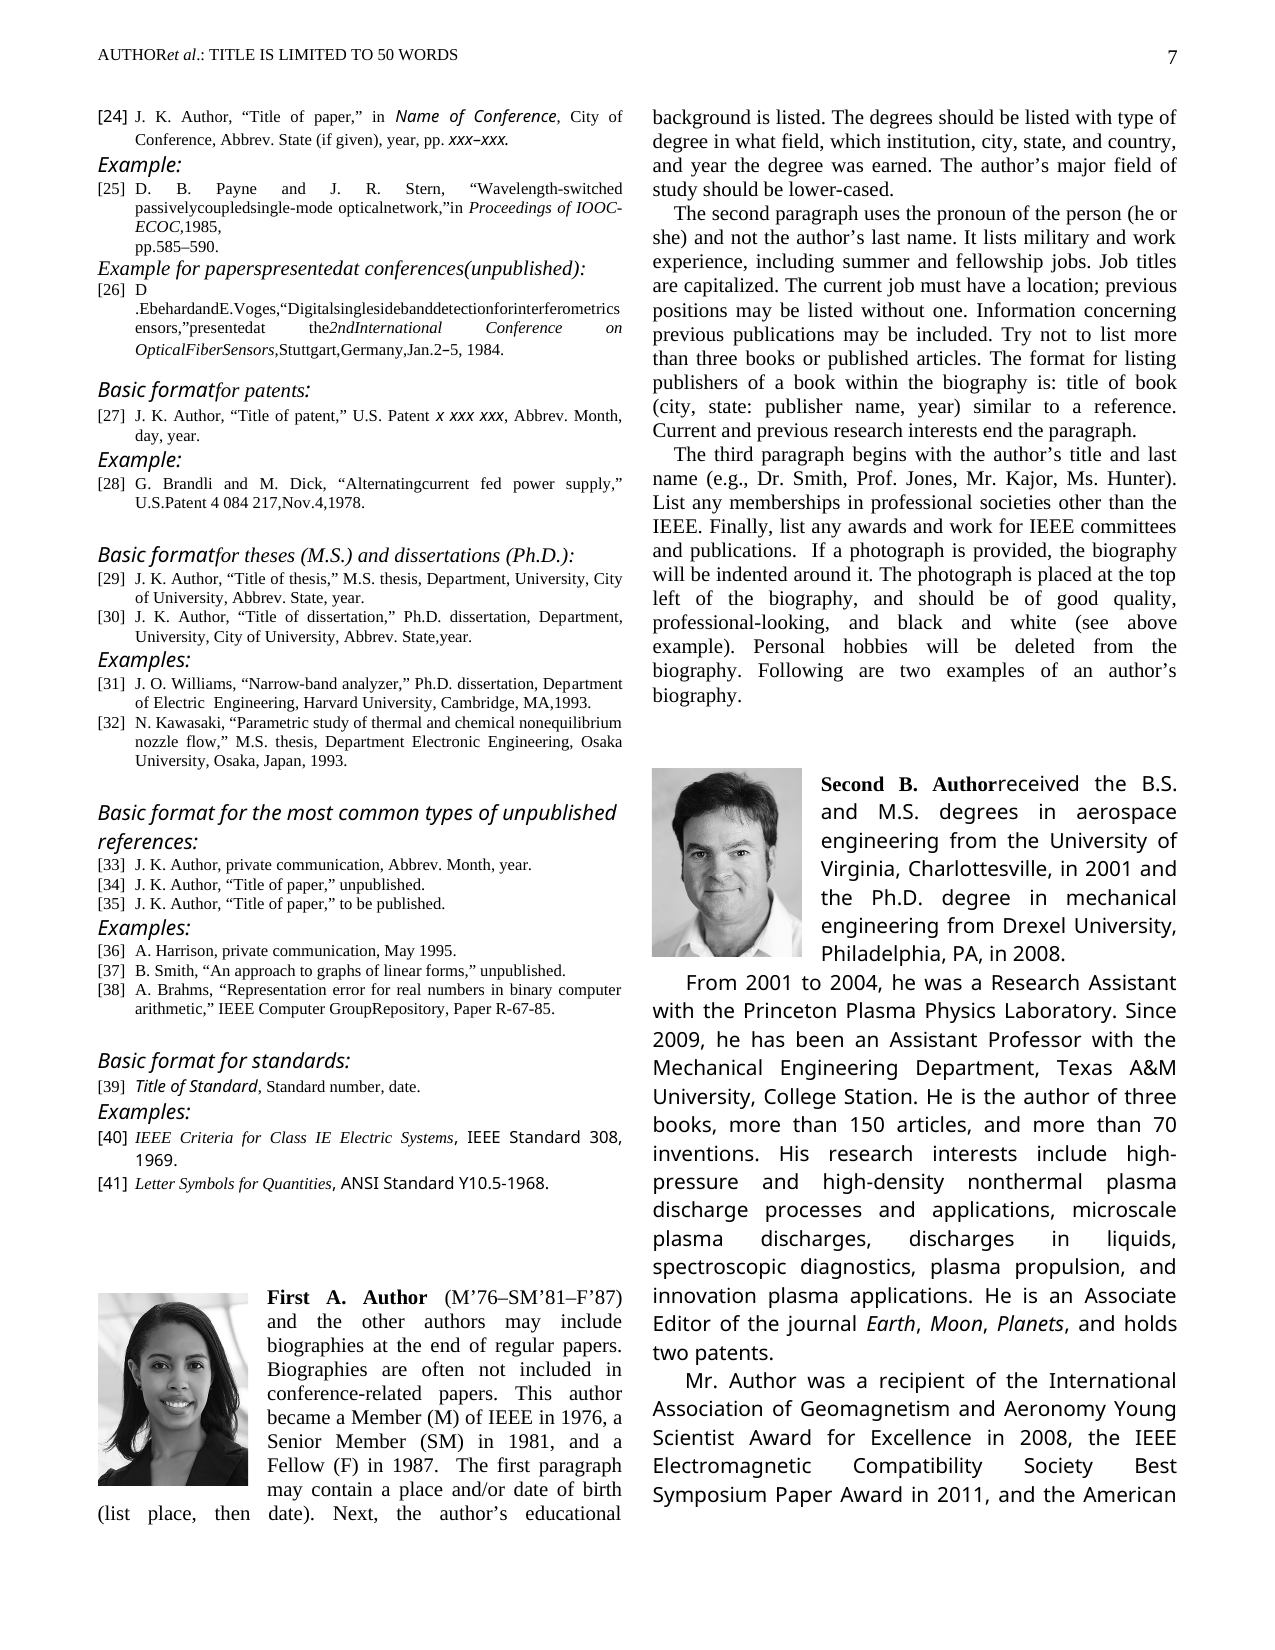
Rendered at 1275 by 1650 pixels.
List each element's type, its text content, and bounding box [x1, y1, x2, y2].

text Basic format for the most common types of unpublished references: [97, 770, 622, 855]
text Letter Symbols for Quantities, ANSI Standard Y10.5-1968. [97, 1171, 622, 1194]
text J. K. Author, “Title of thesis,” M.S. thesis, Department, University, City of University, Abbrev. State, year. [97, 569, 622, 607]
text Basic formatfor theses (M.S.) and dissertations (Ph.D.): [97, 512, 622, 569]
text Example for paperspresentedat conferences(unpublished): [97, 256, 624, 279]
text J. K. Author, “Title of patent,” U.S. Patent x xxx xxx, Abbrev. Month, day, year. [97, 403, 622, 445]
text Example: [97, 150, 622, 179]
picture [651, 768, 802, 957]
text The second paragraph uses the pronoun of the person (he or she) and not the author’s last name. It lists military and work experience, including summer and fellowship jobs. Job titles are capitalized. The current job must have a location; previous positions may be listed without one. Information concerning previous publications may be included. Try not to list more than three books or published articles. The format for listing publishers of a book within the biography is: title of book (city, state: publisher name, year) similar to a reference. Current and previous research interests end the paragraph. [652, 201, 1177, 442]
text Examples: [97, 646, 622, 674]
text Basic formatfor patents: [97, 375, 622, 403]
text IEEE Criteria for Class IE Electric Systems, IEEE Standard 308, 1969. [97, 1126, 622, 1171]
text Examples: [97, 913, 622, 941]
text G. Brandli and M. Dick, “Alternatingcurrent fed power supply,” U.S.Patent 4 084 217,Nov.4,1978. [97, 474, 622, 512]
text Basic format for standards: [97, 1046, 622, 1075]
text From 2001 to 2004, he was a Research Assistant with the Princeton Plasma Physics Laboratory. Since 2009, he has been an Assistant Professor with the Mechanical Engineering Department, Texas A&M University, College Station. He is the author of three books, more than 150 articles, and more than 70 inventions. His research interests include high-pressure and high-density nonthermal plasma discharge processes and applications, microscale plasma discharges, discharges in liquids, spectroscopic diagnostics, plasma propulsion, and innovation plasma applications. He is an Associate Editor of the journal Earth, Moon, Planets, and holds two patents. [652, 968, 1177, 1366]
text J. K. Author, private communication, Abbrev. Month, year. [97, 855, 622, 874]
text First A. Author (M’76–SM’81–F’87) and the other authors may include biographies at the end of regular papers. Biographies are often not included in conference-related papers. This author became a Member (M) of IEEE in 1976, a Senior Member (SM) in 1981, and a Fellow (F) in 1987. The first paragraph may contain a place and/or date of birth (list place, then date). Next, the author’s educational background is listed. The degrees should be listed with type of degree in what field, which institution, city, state, and country, and year the degree was earned. The author’s major field of study should be lower-cased. [97, 1285, 622, 1525]
text D.EbehardandE.Voges,“Digitalsinglesidebanddetectionforinterferometricsensors,”presentedat the2ndInternational Conference on OpticalFiberSensors,Stuttgart,Germany,Jan.2–5, 1984. [97, 279, 622, 360]
text A. Harrison, private communication, May 1995. [97, 941, 622, 960]
text J. K. Author, “Title of paper,” unpublished. [97, 874, 622, 893]
text J. K. Author, “Title of dissertation,” Ph.D. dissertation, Department, University, City of University, Abbrev. State,year. [97, 607, 622, 646]
text The third paragraph begins with the author’s title and last name (e.g., Dr. Smith, Prof. Jones, Mr. Kajor, Ms. Hunter). List any memberships in professional societies other than the IEEE. Finally, list any awards and work for IEEE committees and publications. If a photograph is provided, the biography will be indented around it. The photograph is placed at the top left of the biography, and should be of good quality, professional-looking, and black and white (see above example). Personal hobbies will be deleted from the biography. Following are two examples of an author’s biography. [652, 442, 1177, 707]
text Example: [97, 445, 624, 474]
text D. B. Payne and J. R. Stern, “Wavelength-switched passivelycoupledsingle-mode opticalnetwork,”in Proceedings of IOOC-ECOC,1985, pp.585–590. [97, 179, 622, 256]
picture [98, 1293, 249, 1486]
text N. Kawasaki, “Parametric study of thermal and chemical nonequilibrium nozzle flow,” M.S. thesis, Department Electronic Engineering, Osaka University, Osaka, Japan, 1993. [97, 712, 622, 770]
text Examples: [97, 1097, 622, 1126]
text First A. Author (M’76–SM’81–F’87) and the other authors may include biographies at the end of regular papers. Biographies are often not included in conference-related papers. This author became a Member (M) of IEEE in 1976, a Senior Member (SM) in 1981, and a Fellow (F) in 1987. The first paragraph may contain a place and/or date of birth (list place, then date). Next, the author’s educational background is listed. The degrees should be listed with type of degree in what field, which institution, city, state, and country, and year the degree was earned. The author’s major field of study should be lower-cased. [652, 105, 1177, 201]
text J. K. Author, “Title of paper,” in Name of Conference, City of Conference, Abbrev. State (if given), year, pp. xxx–xxx. [97, 105, 622, 150]
text J. O. Williams, “Narrow-band analyzer,” Ph.D. dissertation, Department of Electric Engineering, Harvard University, Cambridge, MA,1993. [97, 674, 622, 712]
text A. Brahms, “Representation error for real numbers in binary computer arithmetic,” IEEE Computer GroupRepository, Paper R-67-85. [97, 979, 622, 1018]
text Title of Standard, Standard number, date. [97, 1075, 622, 1097]
text B. Smith, “An approach to graphs of linear forms,” unpublished. [97, 960, 622, 979]
text J. K. Author, “Title of paper,” to be published. [97, 893, 622, 913]
